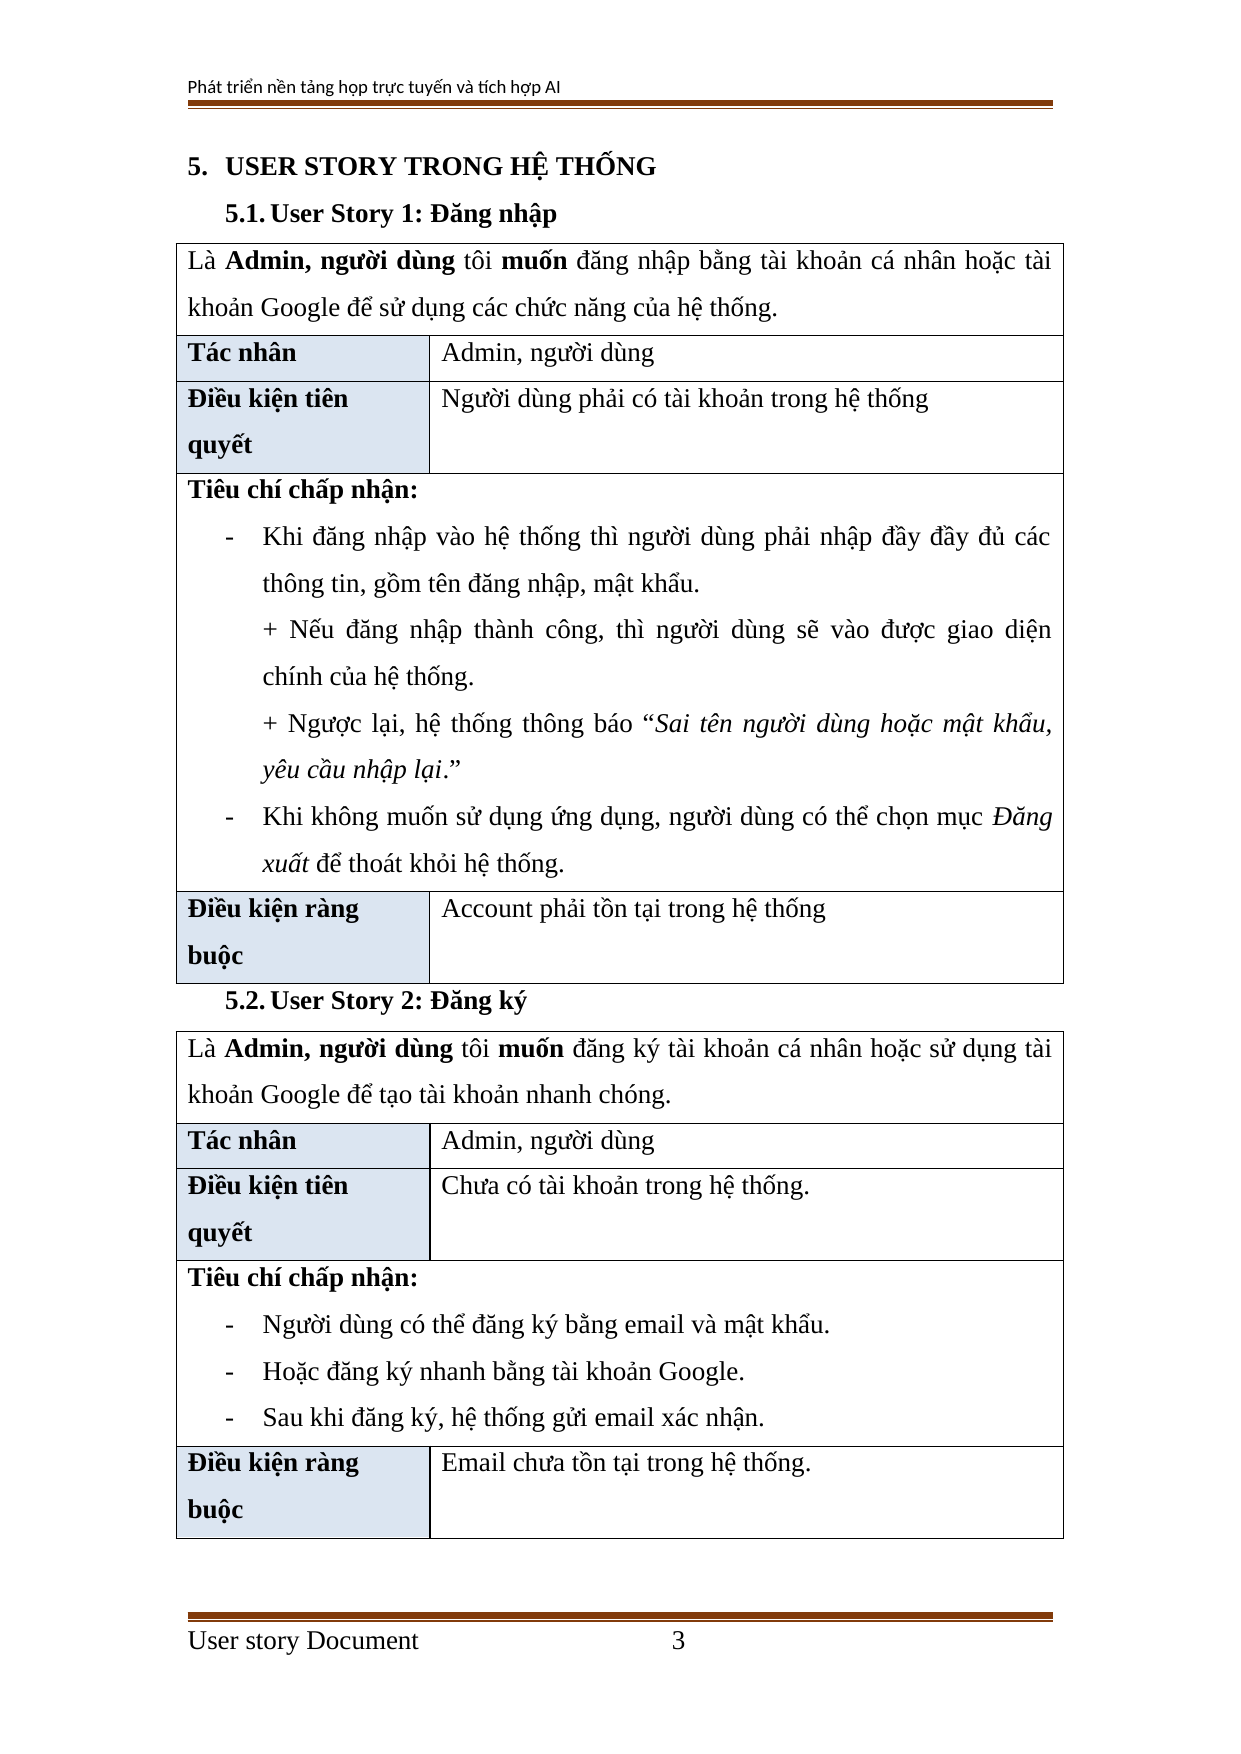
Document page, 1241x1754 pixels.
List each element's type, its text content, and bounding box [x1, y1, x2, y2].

table_cell Người dùng phải có tài khoản trong hệ thống [430, 382, 1063, 473]
table_cell Account phải tồn tại trong hệ thống [430, 892, 1063, 983]
table_cell Tác nhân [177, 1124, 429, 1168]
list User Story 2: Đăng ký [225, 984, 1053, 1015]
table_cell Điều kiện ràng buộc [177, 892, 429, 983]
table_cell Tiêu chí chấp nhận: Người dùng có thể đăng ký bằng email và mật khẩu. Hoặc đăng ký nhanh bằng tài khoản Google. Sau khi đăng ký, hệ thống gửi email xác nhận. [177, 1261, 1063, 1446]
list User Story 1: Đăng nhập [225, 197, 1053, 228]
table_cell Admin, người dùng [431, 1124, 1063, 1168]
table_cell Admin, người dùng [430, 336, 1063, 381]
table_cell Email chưa tồn tại trong hệ thống. [431, 1447, 1063, 1537]
table_header Là Admin, người dùng tôi muốn đăng nhập bằng tài khoản cá nhân hoặc tài khoản Google để sử dụng các chức năng của hệ thống. [177, 244, 1063, 335]
table_cell Điều kiện tiên quyết [177, 382, 429, 473]
table_cell Chưa có tài khoản trong hệ thống. [431, 1169, 1063, 1260]
table_cell Điều kiện tiên quyết [177, 1169, 429, 1260]
table_cell Tác nhân [177, 336, 429, 381]
list USER STORY TRONG HỆ THỐNG [187, 150, 1053, 181]
table_cell Tiêu chí chấp nhận: Khi đăng nhập vào hệ thống thì người dùng phải nhập đầy đầy đủ các thông tin, gồm tên đăng nhập, mật khẩu. + Nếu đăng nhập thành công, thì người dùng sẽ vào được giao diện chính của hệ thống. + Ngược lại, hệ thống thông báo “Sai tên người dùng hoặc mật khẩu, yêu cầu nhập lại.” Khi không muốn sử dụng ứng dụng, người dùng có thể chọn mục Đăng xuất để thoát khỏi hệ thống. [177, 474, 1063, 891]
table_cell Điều kiện ràng buộc [177, 1447, 429, 1537]
table_header Là Admin, người dùng tôi muốn đăng ký tài khoản cá nhân hoặc sử dụng tài khoản Google để tạo tài khoản nhanh chóng. [177, 1032, 1063, 1123]
